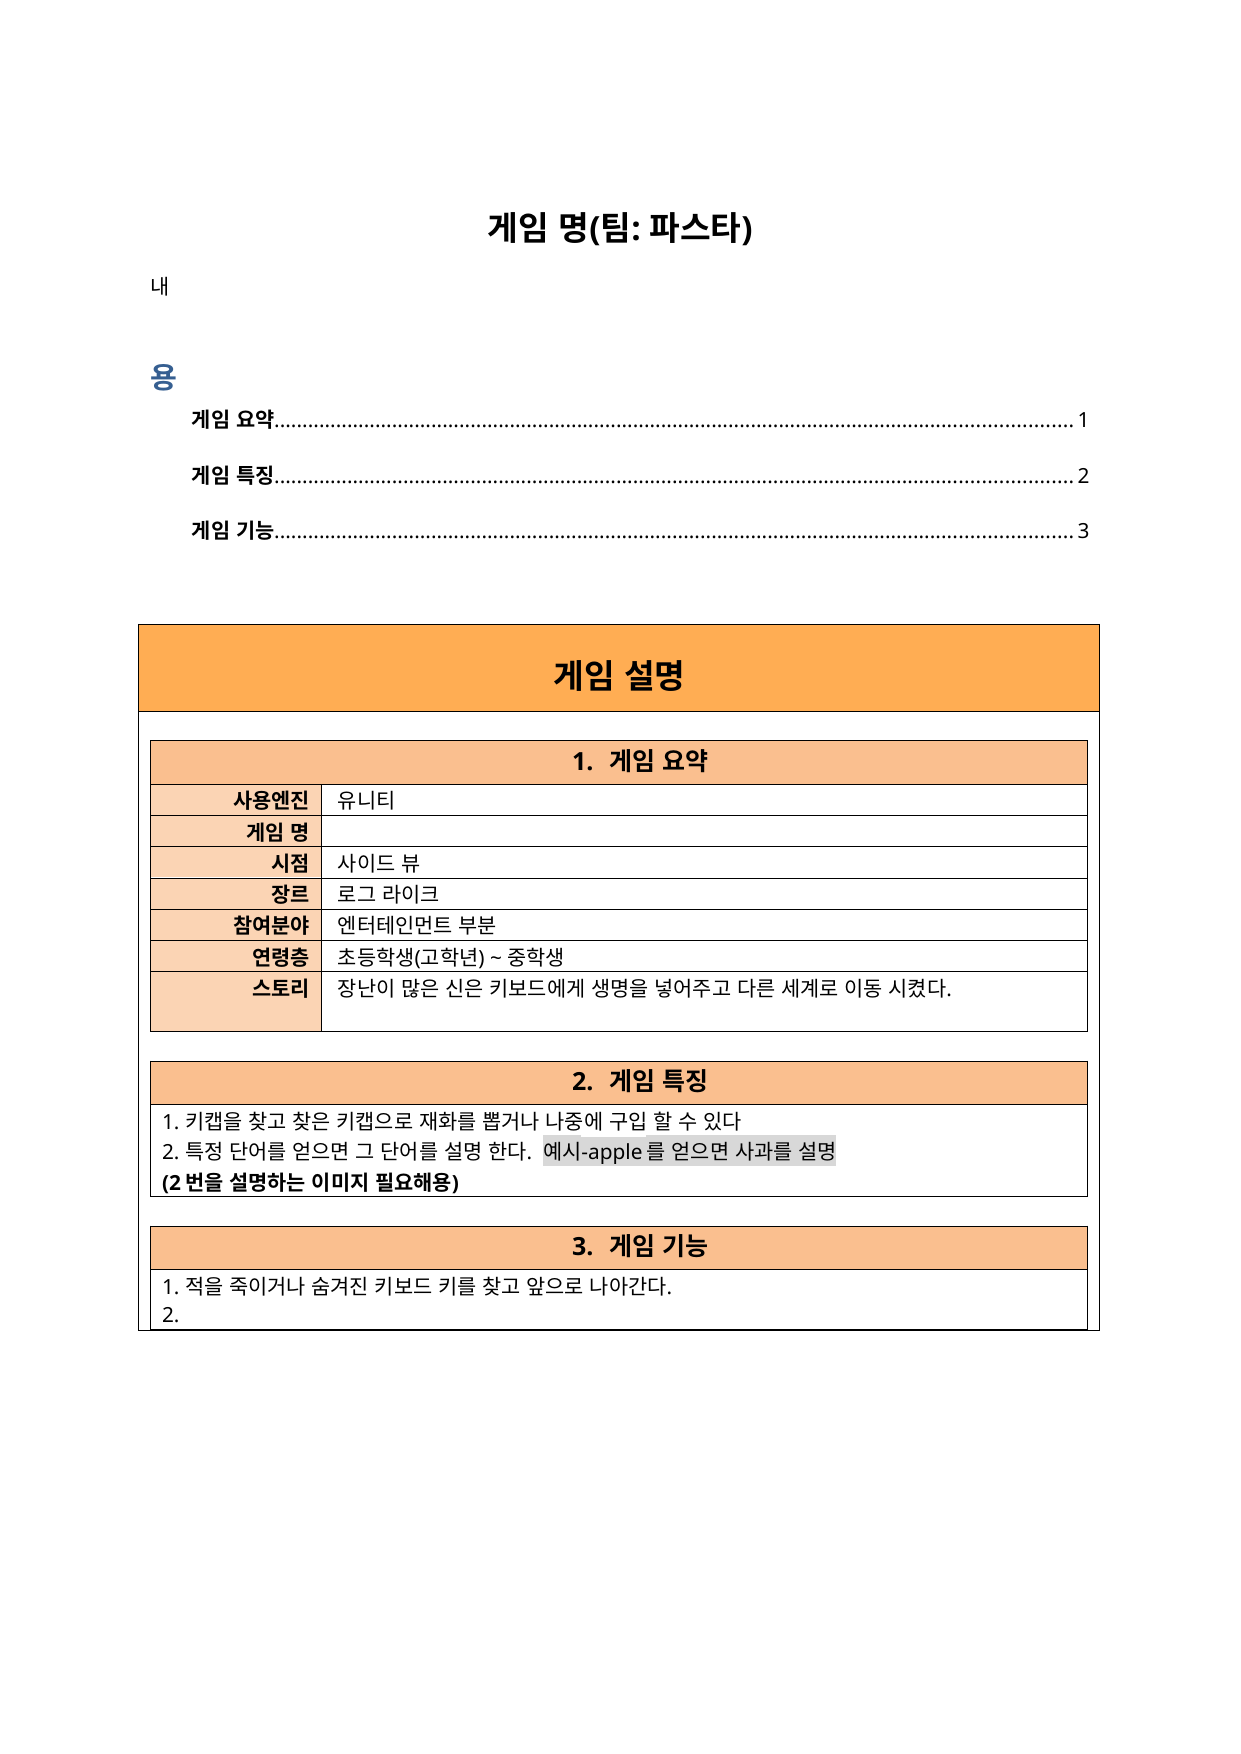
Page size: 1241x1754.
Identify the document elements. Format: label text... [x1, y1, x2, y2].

title 게임 명(팀: 파스타) [150, 202, 1090, 251]
table_header 게임 설명 [139, 625, 1099, 711]
table_cell [139, 712, 1099, 1330]
